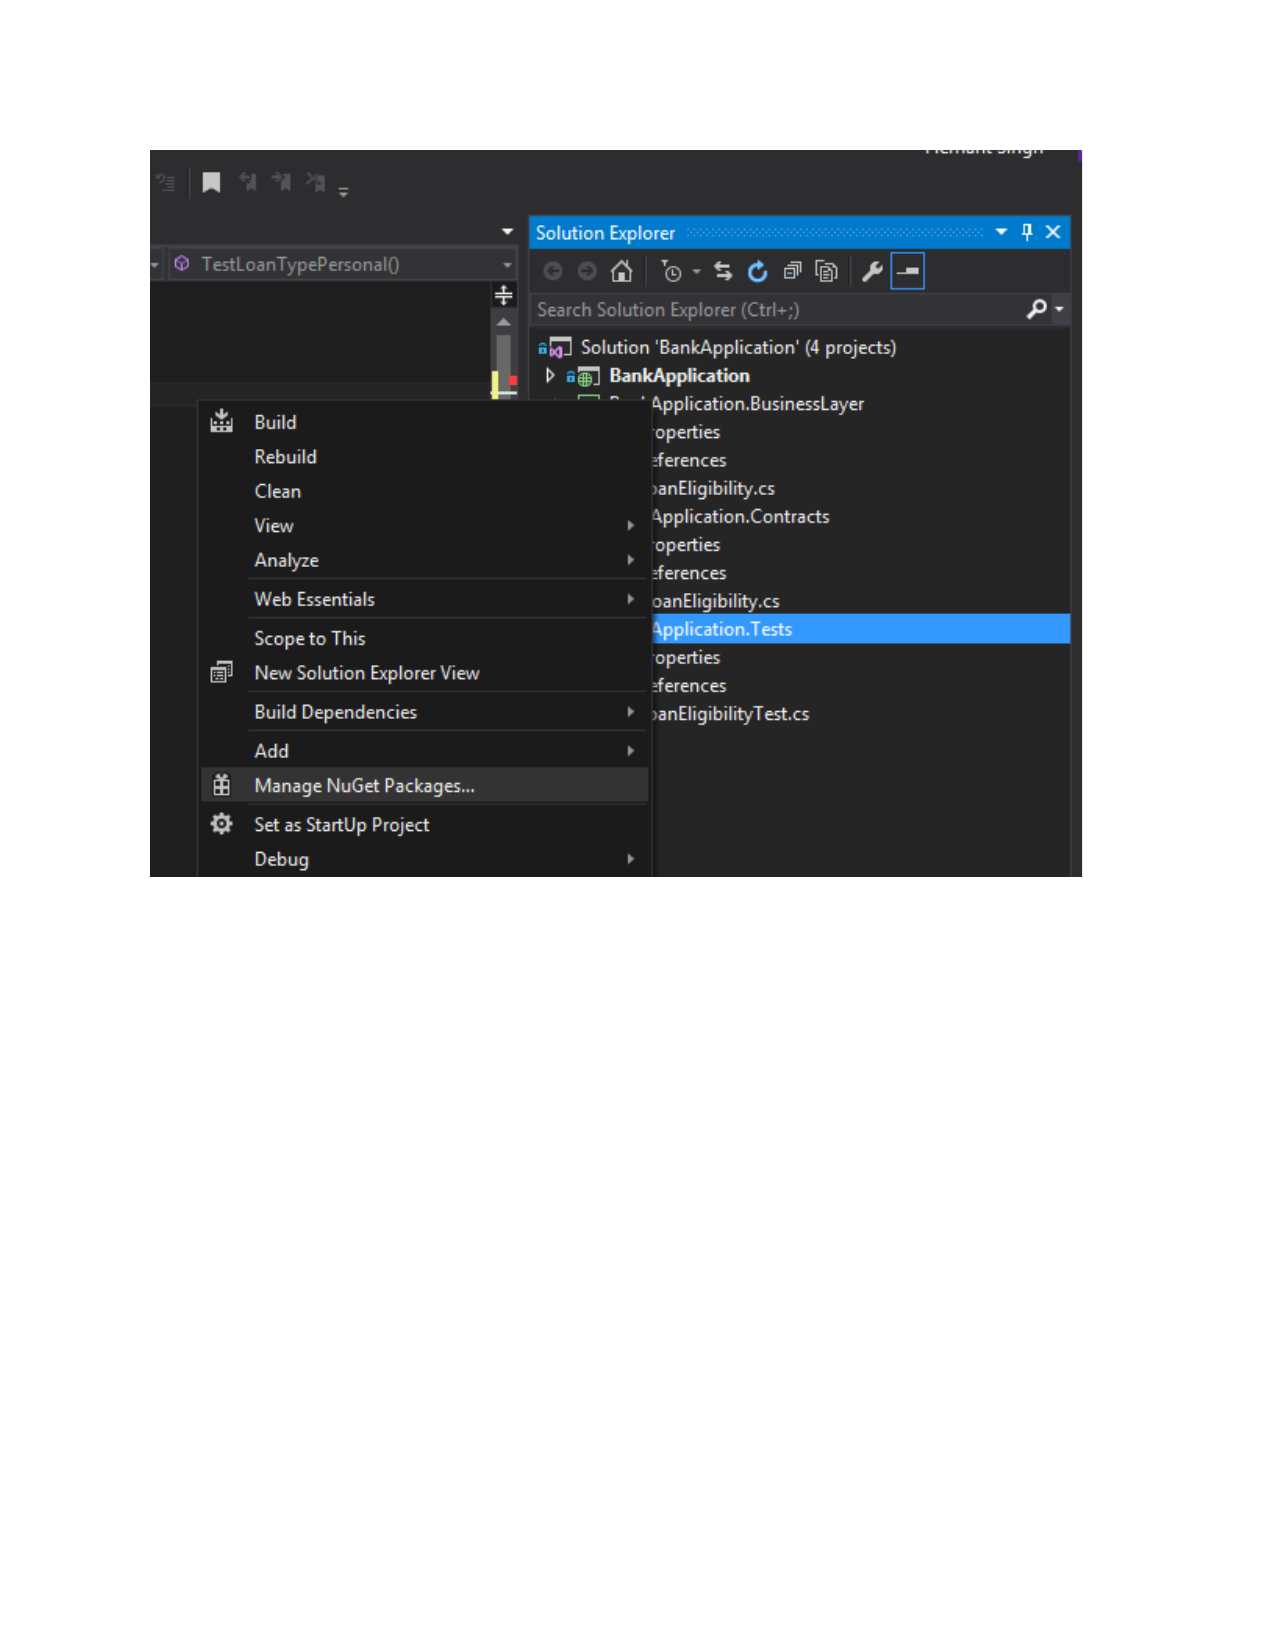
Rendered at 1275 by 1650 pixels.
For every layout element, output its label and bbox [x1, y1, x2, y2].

picture [150, 150, 1083, 877]
